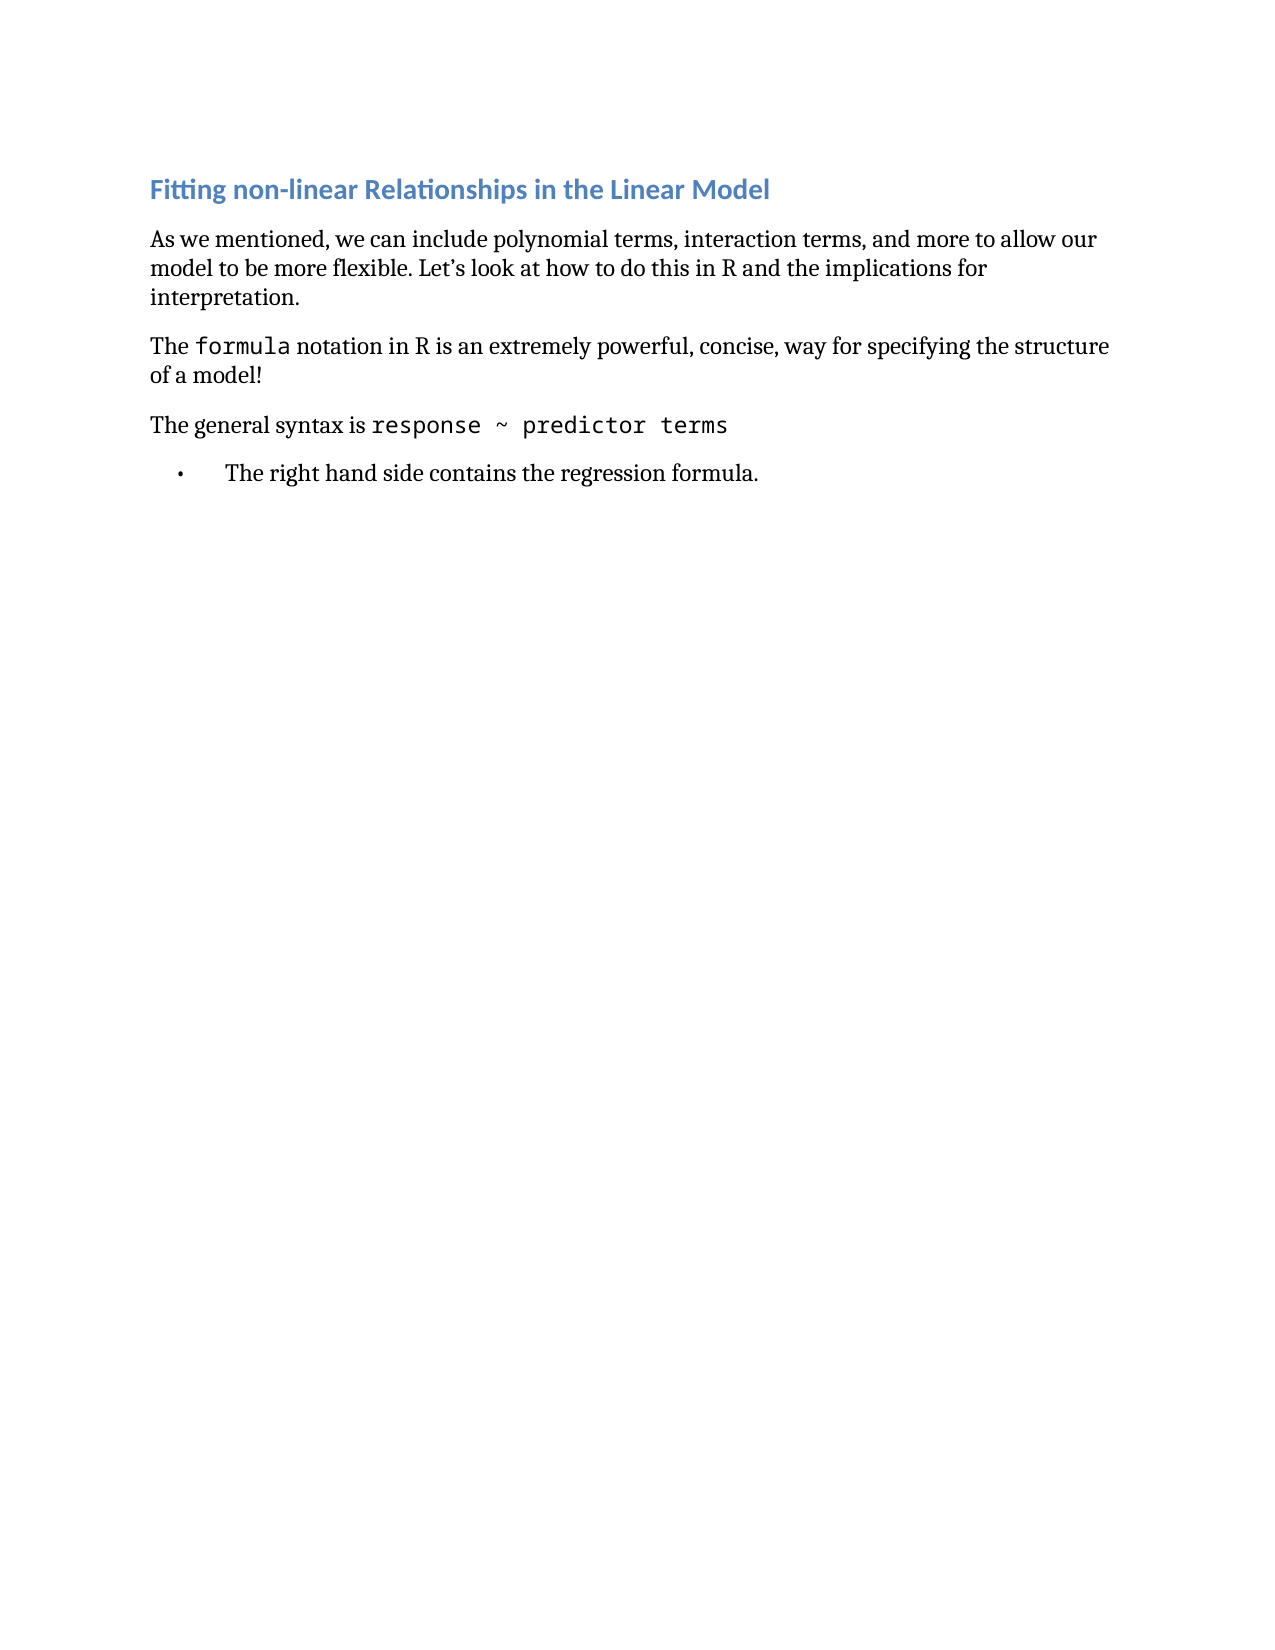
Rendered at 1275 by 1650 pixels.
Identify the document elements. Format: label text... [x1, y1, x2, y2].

text The formula notation in R is an extremely powerful, concise, way for specifying the structure of a model! [150, 330, 1125, 390]
list The right hand side contains the regression formula. [175, 459, 1125, 488]
text As we mentioned, we can include polynomial terms, interaction terms, and more to allow our model to be more flexible. Let’s look at how to do this in R and the implications for interpretation. [150, 225, 1125, 311]
subtitle Fitting non-linear Relationships in the Linear Model [150, 171, 1125, 206]
text The general syntax is response ~ predictor terms [150, 409, 1125, 440]
